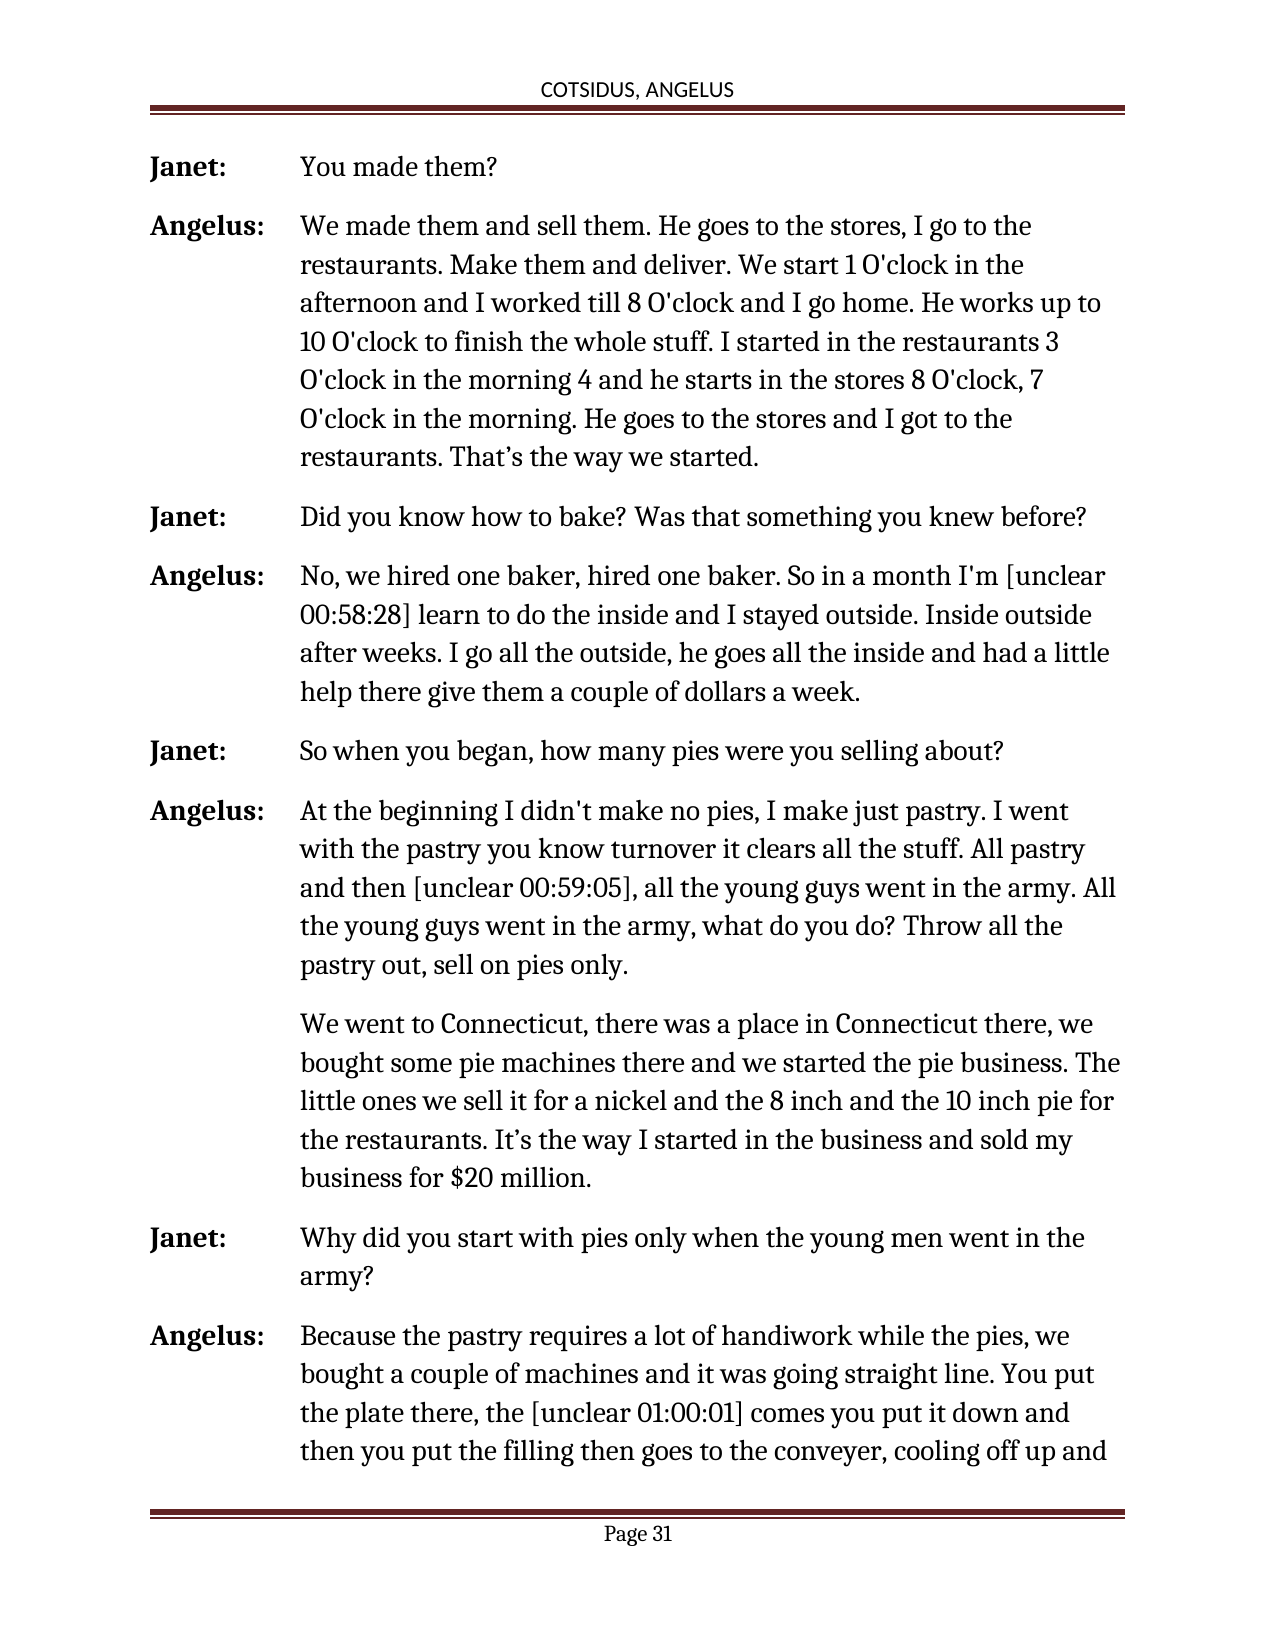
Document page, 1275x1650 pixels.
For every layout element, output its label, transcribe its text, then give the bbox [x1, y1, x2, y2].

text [150, 1319, 1125, 1468]
text Janet: Why did you start with pies only when the young men went in the army? [150, 1221, 1125, 1293]
text Janet: Did you know how to bake? Was that something you knew before? [150, 500, 1125, 533]
text We went to Connecticut, there was a place in Connecticut there, we bought some pie machines there and we started the pie business. The little ones we sell it for a nickel and the 8 inch and the 10 inch pie for the restaurants. It’s the way I started in the business and sold my business for $20 million. [300, 1007, 1125, 1195]
text Angelus: At the beginning I didn't make no pies, I make just pastry. I went with the pastry you know turnover it clears all the stuff. All pastry and then [unclear 00:59:05], all the young guys went in the army. All the young guys went in the army, what do you do? Throw all the pastry out, sell on pies only. [150, 794, 1125, 981]
text Janet: You made them? [150, 150, 1125, 183]
text Angelus: No, we hired one baker, hired one baker. So in a month I'm [unclear 00:58:28] learn to do the inside and I stayed outside. Inside outside after weeks. I go all the outside, he goes all the inside and had a little help there give them a couple of dollars a week. [150, 559, 1125, 708]
text Janet: So when you began, how many pies were you selling about? [150, 734, 1125, 768]
text Angelus: We made them and sell them. He goes to the stores, I go to the restaurants. Make them and deliver. We start 1 O'clock in the afternoon and I worked till 8 O'clock and I go home. He works up to 10 O'clock to finish the whole stuff. I started in the restaurants 3 O'clock in the morning 4 and he starts in the stores 8 O'clock, 7 O'clock in the morning. He goes to the stores and I got to the restaurants. That’s the way we started. [150, 209, 1125, 474]
